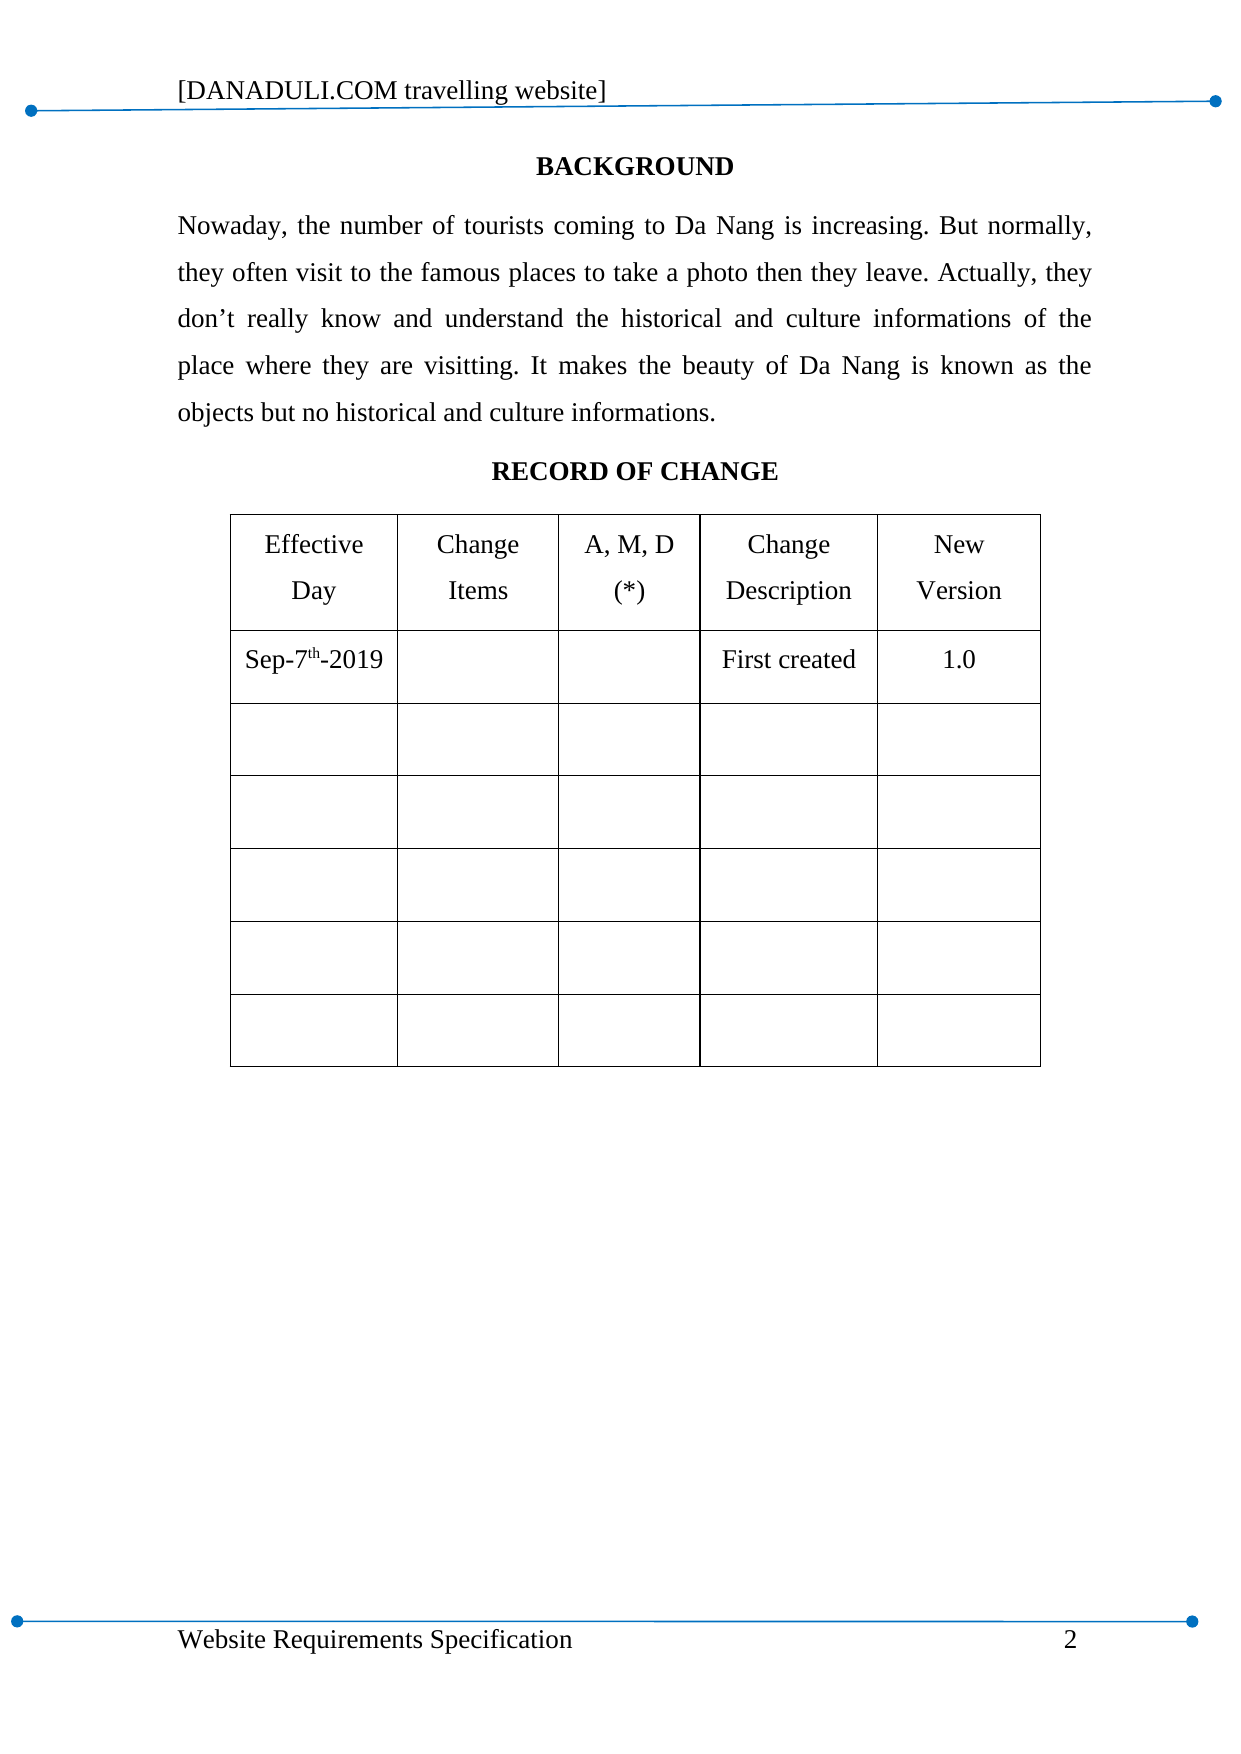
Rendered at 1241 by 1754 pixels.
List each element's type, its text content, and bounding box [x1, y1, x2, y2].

table_cell [398, 995, 558, 1066]
table_cell [559, 995, 699, 1066]
table_header Effective Day [231, 515, 397, 630]
table_cell [559, 922, 699, 993]
table_cell [878, 995, 1040, 1066]
table_cell Sep-7th-2019 [231, 631, 397, 703]
table_header A, M, D (*) [559, 515, 699, 630]
table_cell [398, 631, 558, 703]
table_cell [398, 922, 558, 993]
table_header Change Items [398, 515, 558, 630]
text BACKGROUND [177, 150, 1093, 181]
table_cell [231, 704, 397, 775]
table_cell [878, 776, 1040, 848]
table_cell [701, 849, 877, 921]
table_cell [559, 849, 699, 921]
table_cell [878, 922, 1040, 993]
table_cell [559, 631, 699, 703]
table_cell [701, 776, 877, 848]
table_cell [398, 704, 558, 775]
table_cell [878, 849, 1040, 921]
table_cell [231, 922, 397, 993]
text Nowaday, the number of tourists coming to Da Nang is increasing. But normally, they often visit to the famous places to take a photo then they leave. Actually, they don’t really know and understand the historical and culture informations of the place where they are visitting. It makes the beauty of Da Nang is known as the objects but no historical and culture informations. [177, 209, 1093, 427]
table_cell [398, 849, 558, 921]
table_cell [701, 704, 877, 775]
table_cell First created [701, 631, 877, 703]
table_cell [701, 922, 877, 993]
table_cell [878, 704, 1040, 775]
table_cell [559, 776, 699, 848]
table_cell [559, 704, 699, 775]
table_cell 1.0 [878, 631, 1040, 703]
table_cell [231, 849, 397, 921]
table_cell [231, 995, 397, 1066]
table_header New Version [878, 515, 1040, 630]
text RECORD OF CHANGE [177, 455, 1093, 486]
table_cell [231, 776, 397, 848]
table_cell [701, 995, 877, 1066]
table_cell [398, 776, 558, 848]
table_header Change Description [701, 515, 877, 630]
